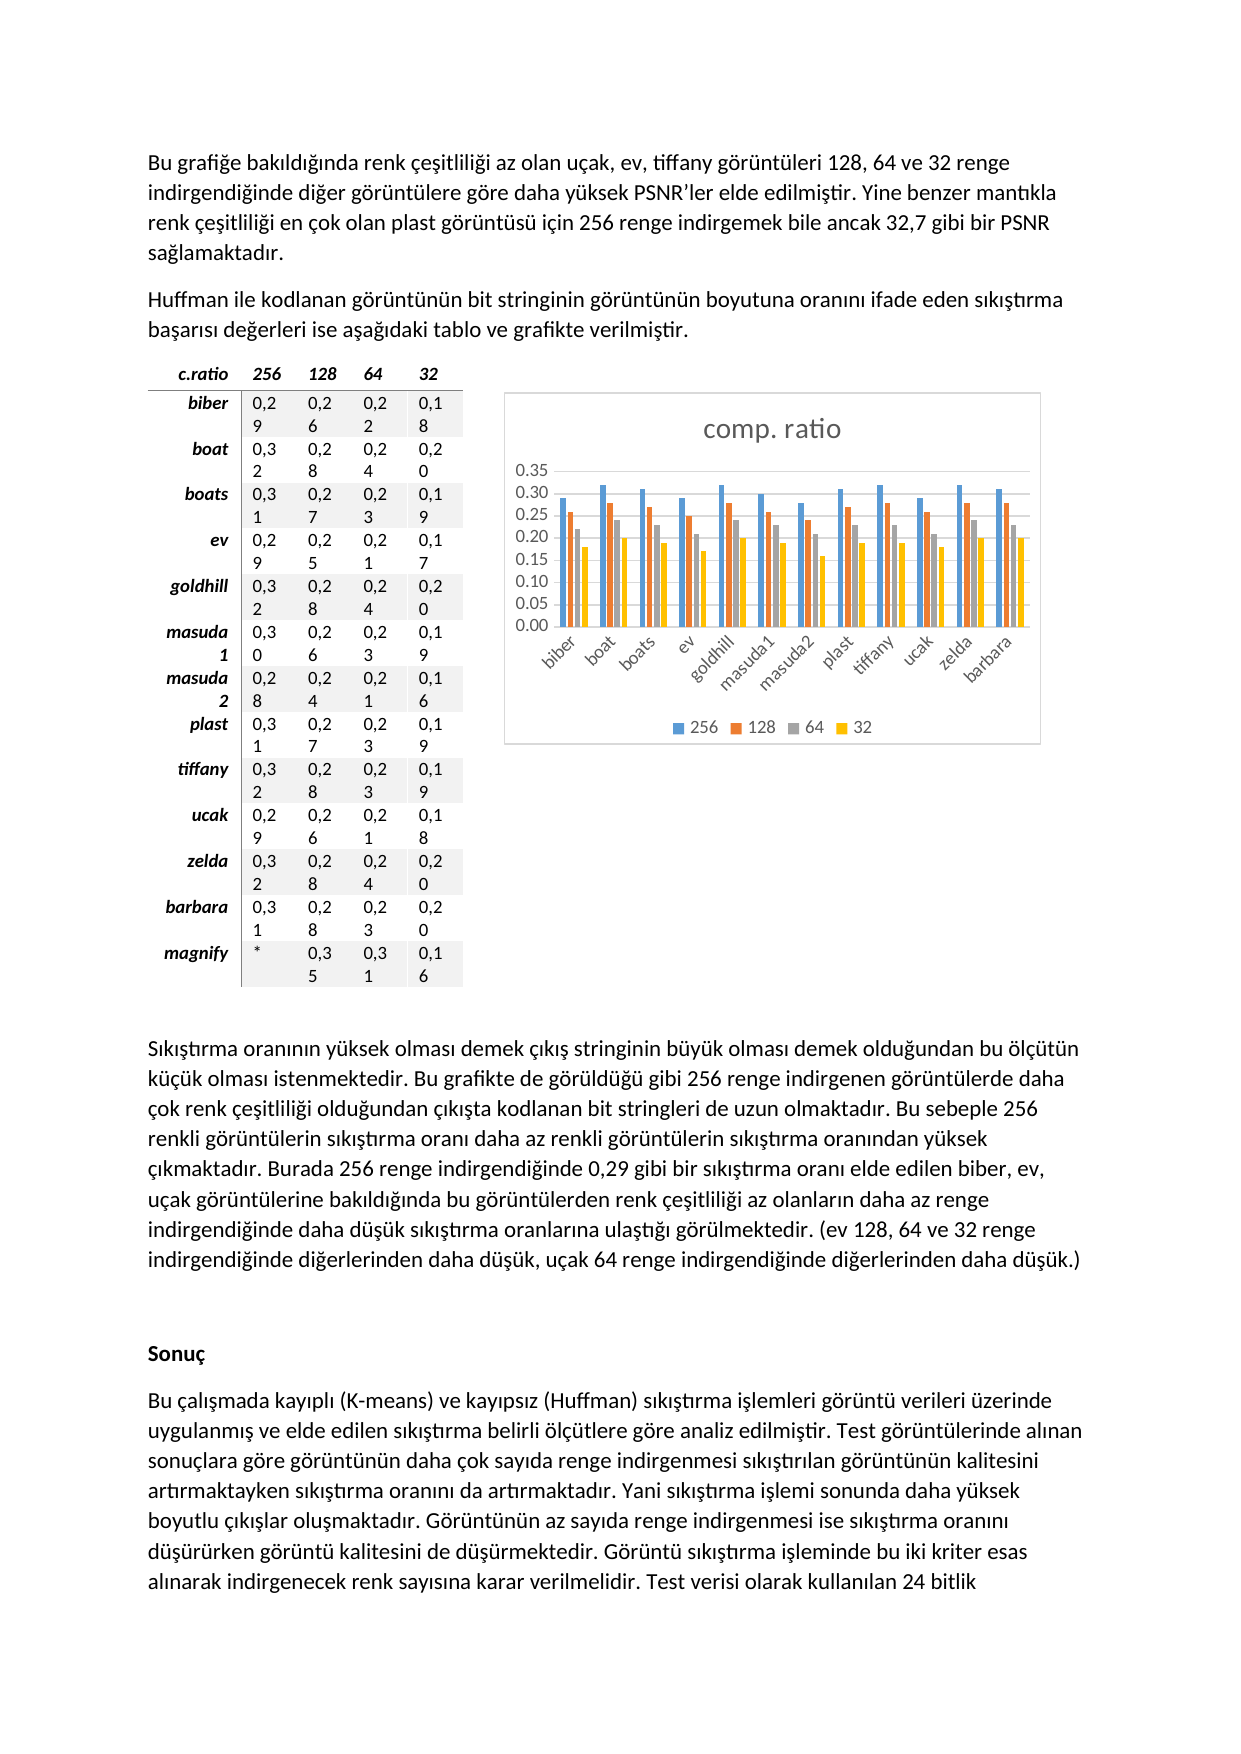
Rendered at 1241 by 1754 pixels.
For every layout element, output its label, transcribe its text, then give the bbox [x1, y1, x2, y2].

table_cell 0,19 [408, 712, 463, 758]
table_cell barbara [148, 895, 241, 941]
table_cell ev [148, 529, 241, 574]
text Bu grafiğe bakıldığında renk çeşitliliği az olan uçak, ev, tiffany görüntüleri 128, 64 ve 32 renge indirgendiğinde diğer görüntülere göre daha yüksek PSNR’ler elde edilmiştir. Yine benzer mantıkla renk çeşitliliği en çok olan plast görüntüsü için 256 renge indirgemek bile ancak 32,7 gibi bir PSNR sağlamaktadır. [148, 148, 1093, 266]
text Huffman ile kodlanan görüntünün bit stringinin görüntünün boyutuna oranını ifade eden sıkıştırma başarısı değerleri ise aşağıdaki tablo ve grafikte verilmiştir. [148, 285, 1093, 343]
table_cell 0,29 [242, 804, 297, 849]
table_cell 0,32 [242, 574, 297, 620]
table_cell 0,23 [352, 483, 407, 528]
table_cell 0,16 [408, 941, 463, 987]
text Sonuç [148, 1339, 1093, 1367]
table_cell 0,28 [297, 849, 352, 895]
table_cell 0,18 [408, 804, 463, 849]
table_cell plast [148, 712, 241, 758]
table_cell 0,28 [297, 758, 352, 803]
table_cell 0,23 [352, 758, 407, 803]
table_cell 0,24 [352, 849, 407, 895]
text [148, 1386, 1093, 1595]
table_cell 0,20 [408, 849, 463, 895]
table_cell 0,30 [242, 620, 297, 666]
table_cell 0,19 [408, 483, 463, 528]
table_cell 0,28 [242, 666, 297, 712]
table_cell 0,19 [408, 620, 463, 666]
table_cell 0,18 [408, 391, 463, 437]
table_cell tiffany [148, 758, 241, 803]
table_header 128 [297, 362, 352, 390]
table_cell 0,25 [297, 529, 352, 574]
table_cell biber [148, 391, 241, 437]
table_cell 0,23 [352, 895, 407, 941]
table_cell 0,27 [297, 483, 352, 528]
table_cell 0,28 [297, 437, 352, 483]
table_cell 0,26 [297, 391, 352, 437]
table_cell 0,26 [297, 620, 352, 666]
table_cell 0,20 [408, 437, 463, 483]
table_cell 0,24 [352, 437, 407, 483]
table_cell 0,21 [352, 666, 407, 712]
table_cell boats [148, 483, 241, 528]
table_cell 0,35 [297, 941, 352, 987]
table_cell 0,20 [408, 574, 463, 620]
table_cell 0,28 [297, 574, 352, 620]
table_cell 0,23 [352, 712, 407, 758]
table_cell 0,32 [242, 758, 297, 803]
table_cell goldhill [148, 574, 241, 620]
table_cell 0,28 [297, 895, 352, 941]
table_header 64 [352, 362, 407, 390]
table_cell masuda1 [148, 620, 241, 666]
table_header 256 [241, 362, 297, 390]
table_cell 0,32 [242, 849, 297, 895]
table_cell 0,24 [297, 666, 352, 712]
table_cell * [242, 941, 297, 987]
table_cell 0,31 [242, 483, 297, 528]
table_cell 0,21 [352, 529, 407, 574]
table_cell 0,23 [352, 620, 407, 666]
table_cell masuda2 [148, 666, 241, 712]
table_cell 0,20 [408, 895, 463, 941]
table_cell 0,17 [408, 529, 463, 574]
table_cell 0,19 [408, 758, 463, 803]
table_cell zelda [148, 849, 241, 895]
table_cell boat [148, 437, 241, 483]
text Sıkıştırma oranının yüksek olması demek çıkış stringinin büyük olması demek olduğundan bu ölçütün küçük olması istenmektedir. Bu grafikte de görüldüğü gibi 256 renge indirgenen görüntülerde daha çok renk çeşitliliği olduğundan çıkışta kodlanan bit stringleri de uzun olmaktadır. Bu sebeple 256 renkli görüntülerin sıkıştırma oranı daha az renkli görüntülerin sıkıştırma oranından yüksek çıkmaktadır. Burada 256 renge indirgendiğinde 0,29 gibi bir sıkıştırma oranı elde edilen biber, ev, uçak görüntülerine bakıldığında bu görüntülerden renk çeşitliliği az olanların daha az renge indirgendiğinde daha düşük sıkıştırma oranlarına ulaştığı görülmektedir. (ev 128, 64 ve 32 renge indirgendiğinde diğerlerinden daha düşük, uçak 64 renge indirgendiğinde diğerlerinden daha düşük.) [148, 1034, 1093, 1273]
table_header c.ratio [148, 362, 241, 390]
table_cell magnify [148, 941, 241, 987]
table_cell 0,27 [297, 712, 352, 758]
table_cell 0,31 [242, 895, 297, 941]
table_cell 0,26 [297, 804, 352, 849]
table_cell 0,31 [242, 712, 297, 758]
table_cell 0,21 [352, 804, 407, 849]
table_header 32 [408, 362, 463, 390]
table_cell 0,24 [352, 574, 407, 620]
table_cell 0,29 [242, 391, 297, 437]
table_cell 0,31 [352, 941, 407, 987]
table_cell ucak [148, 804, 241, 849]
table_cell 0,22 [352, 391, 407, 437]
table_cell 0,29 [242, 529, 297, 574]
table_cell 0,32 [242, 437, 297, 483]
table_cell 0,16 [408, 666, 463, 712]
